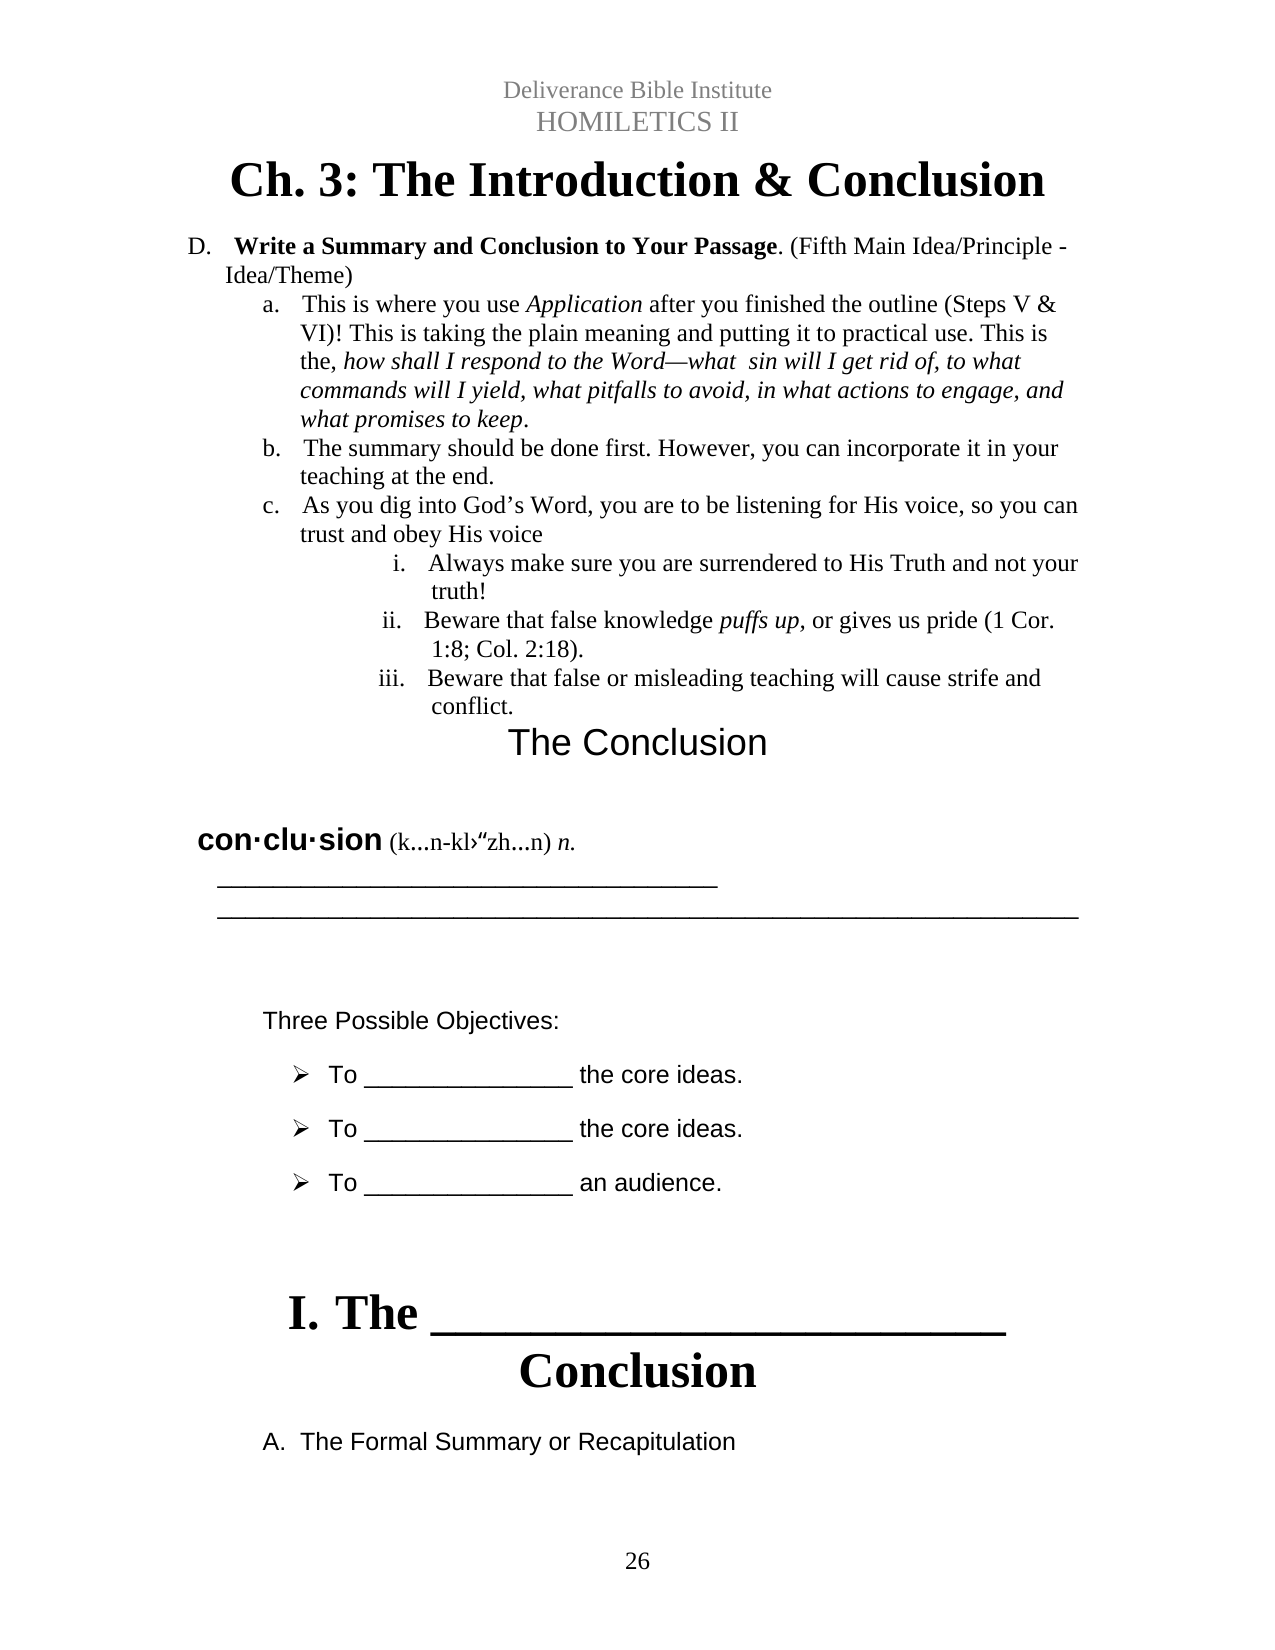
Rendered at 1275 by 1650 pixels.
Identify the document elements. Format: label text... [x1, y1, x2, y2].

text D. Write a Summary and Conclusion to Your Passage. (Fifth Main Idea/Principle - Idea/Theme) [187, 231, 1087, 289]
text iii. Beware that false or misleading teaching will cause strife and conflict. [356, 663, 1087, 720]
text b. The summary should be done first. However, you can incorporate it in your teaching at the end. [262, 433, 1087, 490]
list To _______________ the core ideas. [291, 1114, 1087, 1143]
list To _______________ the core ideas. [291, 1060, 1087, 1089]
text The Conclusion [187, 720, 1087, 763]
list To _______________ an audience. [291, 1168, 1087, 1197]
subtitle Ch. 3: The Introduction & Conclusion [187, 150, 1087, 207]
text c. As you dig into God’s Word, you are to be listening for His voice, so you can trust and obey His voice [262, 490, 1087, 548]
text i. Always make sure you are surrendered to His Truth and not your truth! [356, 548, 1087, 605]
text ii. Beware that false knowledge puffs up, or gives us pride (1 Cor. 1:8; Col. 2:18). [356, 605, 1087, 663]
text con·clu·sion (k…n-kl›“zh…n) n. ____________________________________ ______________________________________________________________ [197, 821, 1082, 920]
list The Formal Summary or Recapitulation [262, 1427, 1087, 1455]
text a. This is where you use Application after you finished the outline (Steps V & VI)! This is taking the plain meaning and putting it to practical use. This is the, how shall I respond to the Word—what sin will I get rid of, to what commands will I yield, what pitfalls to avoid, in what actions to engage, and what promises to keep. [262, 289, 1087, 433]
subtitle I. The _______________________ Conclusion [187, 1283, 1087, 1398]
text Three Possible Objectives: [187, 1006, 1087, 1035]
